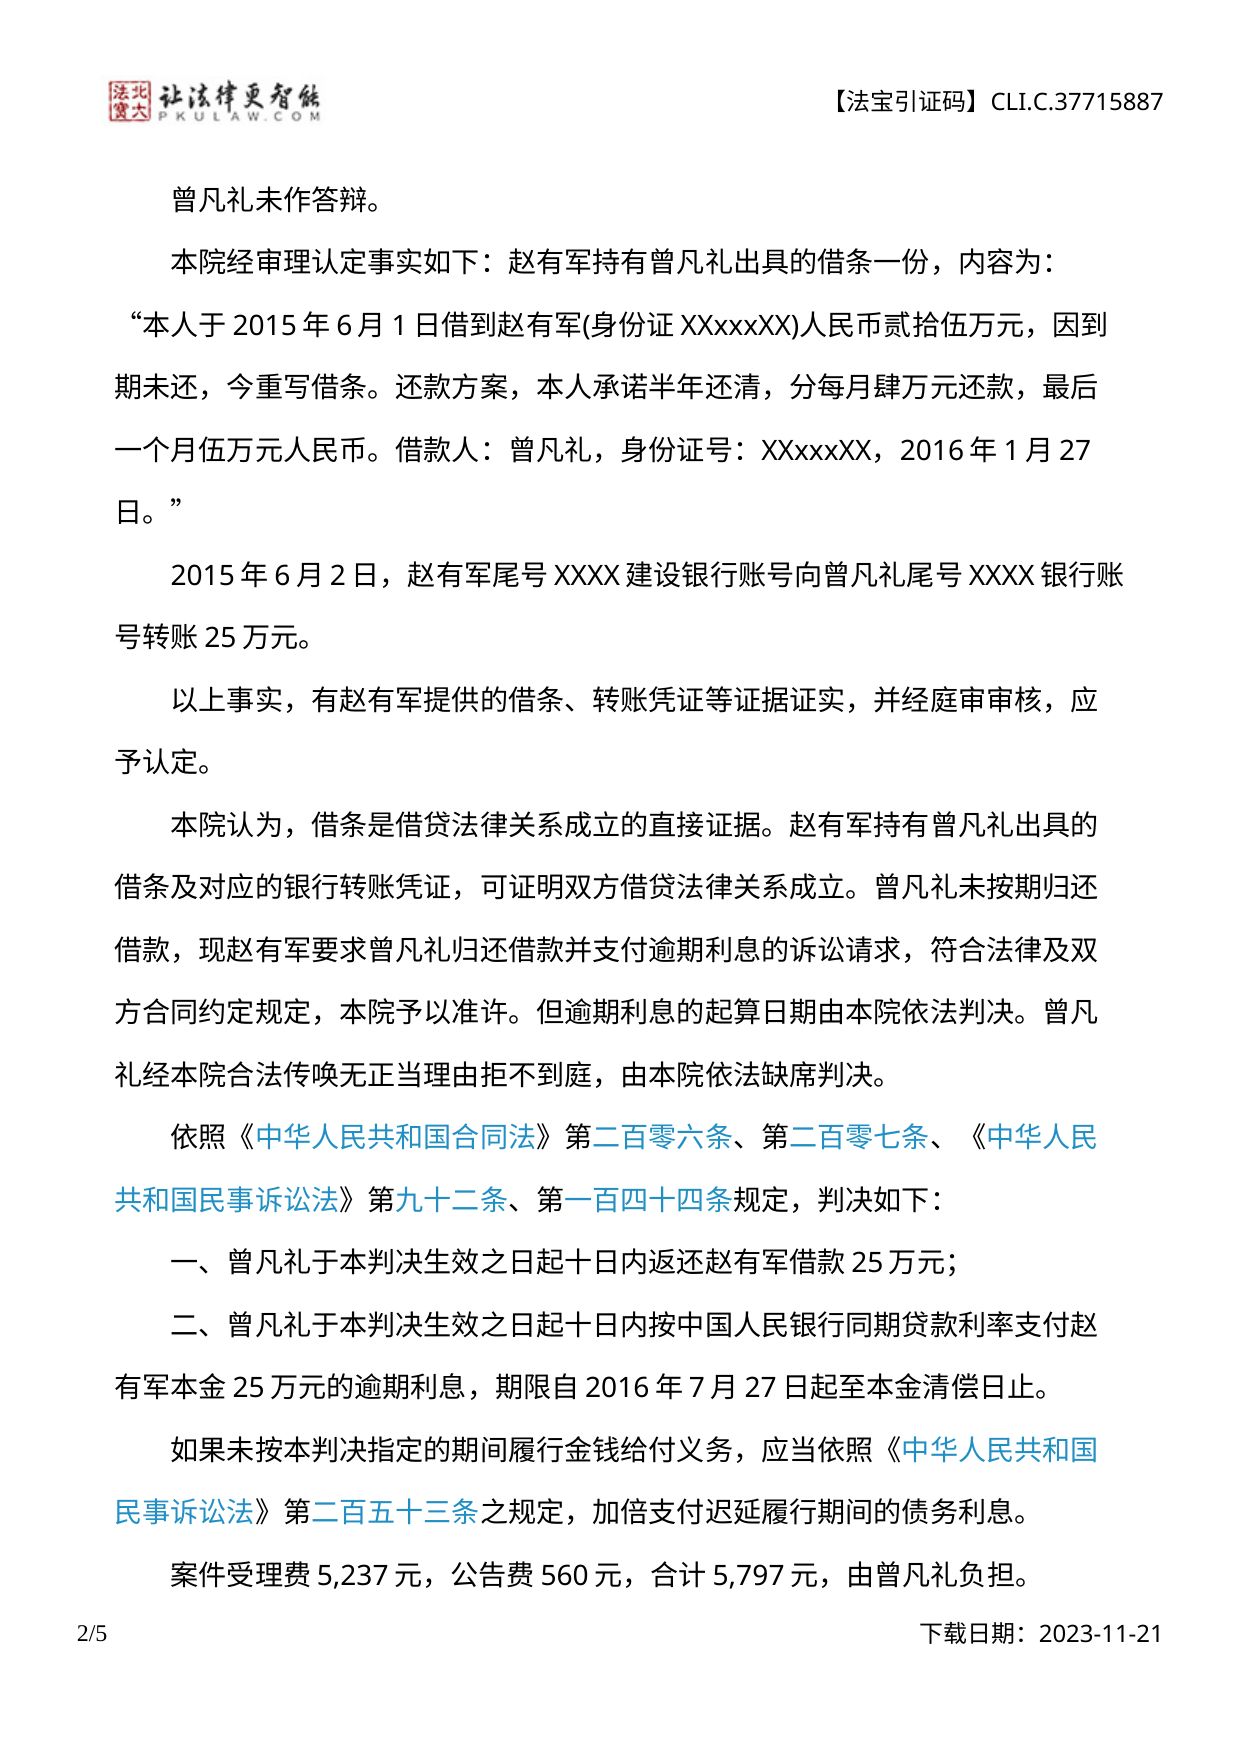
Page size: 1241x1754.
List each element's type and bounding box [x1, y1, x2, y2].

text [114, 156, 1126, 1593]
picture [76, 75, 361, 126]
